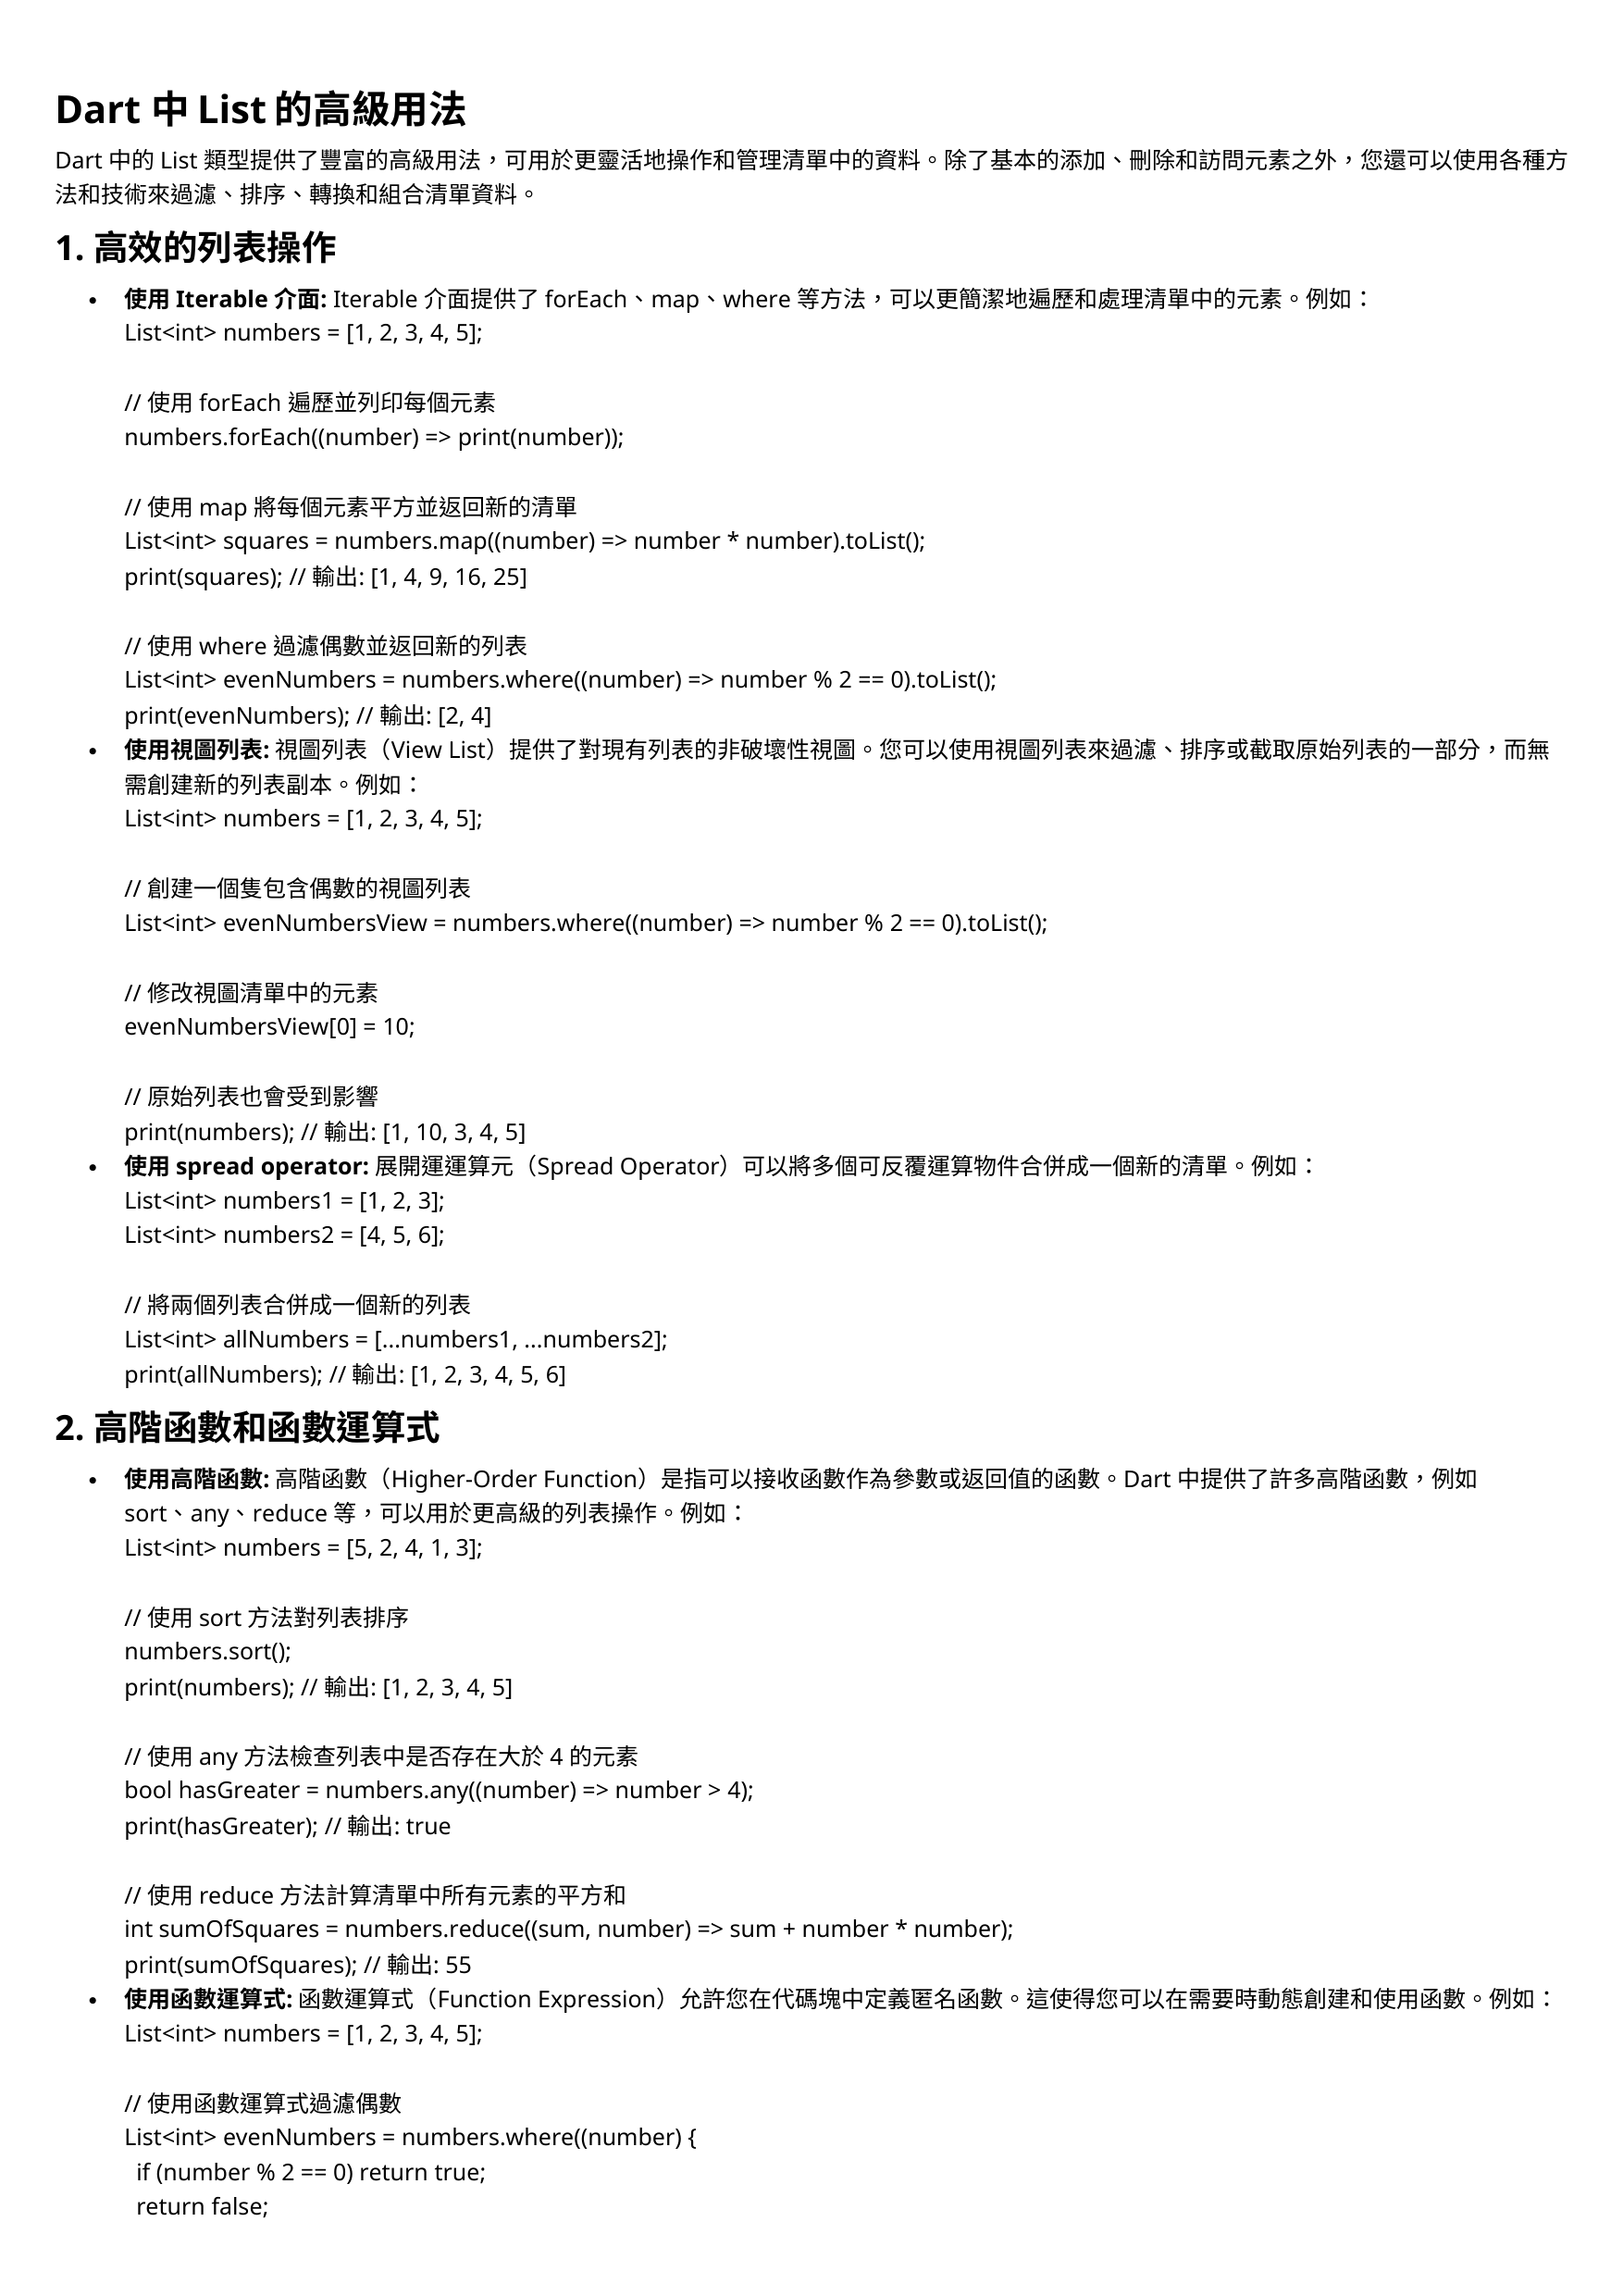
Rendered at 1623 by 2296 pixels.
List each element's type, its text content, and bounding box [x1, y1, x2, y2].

text int sumOfSquares = numbers.reduce((sum, number) => sum + number * number); [124, 1911, 1568, 1946]
text List<int> numbers1 = [1, 2, 3]; [124, 1183, 1568, 1217]
text // 使用 reduce 方法計算清單中所有元素的平方和 [124, 1877, 1568, 1911]
text List<int> evenNumbers = numbers.where((number) { [124, 2119, 1568, 2154]
text if (number % 2 == 0) return true; [124, 2154, 1568, 2189]
text // 使用函數運算式過濾偶數 [124, 2085, 1568, 2119]
text evenNumbersView[0] = 10; [124, 1009, 1568, 1044]
text print(numbers); // 輸出: [1, 10, 3, 4, 5] [124, 1113, 1568, 1148]
list 使用 spread operator: 展開運運算元（Spread Operator）可以將多個可反覆運算物件合併成一個新的清單。例如： [90, 1148, 1568, 1183]
text // 使用 any 方法檢查列表中是否存在大於 4 的元素 [124, 1738, 1568, 1772]
text // 修改視圖清單中的元素 [124, 974, 1568, 1009]
text List<int> allNumbers = [...numbers1, ...numbers2]; [124, 1322, 1568, 1356]
text bool hasGreater = numbers.any((number) => number > 4); [124, 1772, 1568, 1807]
text // 使用 map 將每個元素平方並返回新的清單 [124, 489, 1568, 523]
text List<int> numbers = [1, 2, 3, 4, 5]; [124, 315, 1568, 350]
text List<int> numbers = [5, 2, 4, 1, 3]; [124, 1530, 1568, 1564]
list 使用高階函數: 高階函數（Higher-Order Function）是指可以接收函數作為參數或返回值的函數。Dart 中提供了許多高階函數，例如 sort、any、reduce 等，可以用於更高級的列表操作。例如： [90, 1460, 1568, 1530]
text print(evenNumbers); // 輸出: [2, 4] [124, 697, 1568, 731]
text List<int> numbers = [1, 2, 3, 4, 5]; [124, 800, 1568, 836]
text numbers.sort(); [124, 1633, 1568, 1669]
text List<int> squares = numbers.map((number) => number * number).toList(); [124, 523, 1568, 558]
text List<int> numbers2 = [4, 5, 6]; [124, 1217, 1568, 1252]
list 使用 Iterable 介面: Iterable 介面提供了 forEach、map、where 等方法，可以更簡潔地遍歷和處理清單中的元素。例如： [90, 280, 1568, 315]
text return false; [124, 2189, 1568, 2224]
text // 將兩個列表合併成一個新的列表 [124, 1286, 1568, 1322]
text print(sumOfSquares); // 輸出: 55 [124, 1946, 1568, 1980]
text print(hasGreater); // 輸出: true [124, 1807, 1568, 1842]
subtitle 2. 高階函數和函數運算式 [55, 1391, 1568, 1460]
text print(numbers); // 輸出: [1, 2, 3, 4, 5] [124, 1669, 1568, 1703]
text List<int> evenNumbers = numbers.where((number) => number % 2 == 0).toList(); [124, 662, 1568, 697]
subtitle 1. 高效的列表操作 [55, 211, 1568, 280]
list 使用函數運算式: 函數運算式（Function Expression）允許您在代碼塊中定義匿名函數。這使得您可以在需要時動態創建和使用函數。例如： [90, 1980, 1568, 2016]
subtitle Dart 中List的高級用法 [55, 72, 1568, 142]
text // 原始列表也會受到影響 [124, 1078, 1568, 1113]
text // 使用 forEach 遍歷並列印每個元素 [124, 384, 1568, 419]
text // 使用 sort 方法對列表排序 [124, 1599, 1568, 1633]
text List<int> evenNumbersView = numbers.where((number) => number % 2 == 0).toList(); [124, 905, 1568, 939]
text // 創建一個隻包含偶數的視圖列表 [124, 870, 1568, 905]
text // 使用 where 過濾偶數並返回新的列表 [124, 627, 1568, 662]
list 使用視圖列表: 視圖列表（View List）提供了對現有列表的非破壞性視圖。您可以使用視圖列表來過濾、排序或截取原始列表的一部分，而無需創建新的列表副本。例如： [90, 731, 1568, 800]
text Dart 中的 List 類型提供了豐富的高級用法，可用於更靈活地操作和管理清單中的資料。除了基本的添加、刪除和訪問元素之外，您還可以使用各種方法和技術來過濾、排序、轉換和組合清單資料。 [55, 142, 1568, 211]
text print(allNumbers); // 輸出: [1, 2, 3, 4, 5, 6] [124, 1356, 1568, 1391]
text List<int> numbers = [1, 2, 3, 4, 5]; [124, 2016, 1568, 2050]
text numbers.forEach((number) => print(number)); [124, 419, 1568, 453]
text print(squares); // 輸出: [1, 4, 9, 16, 25] [124, 558, 1568, 592]
